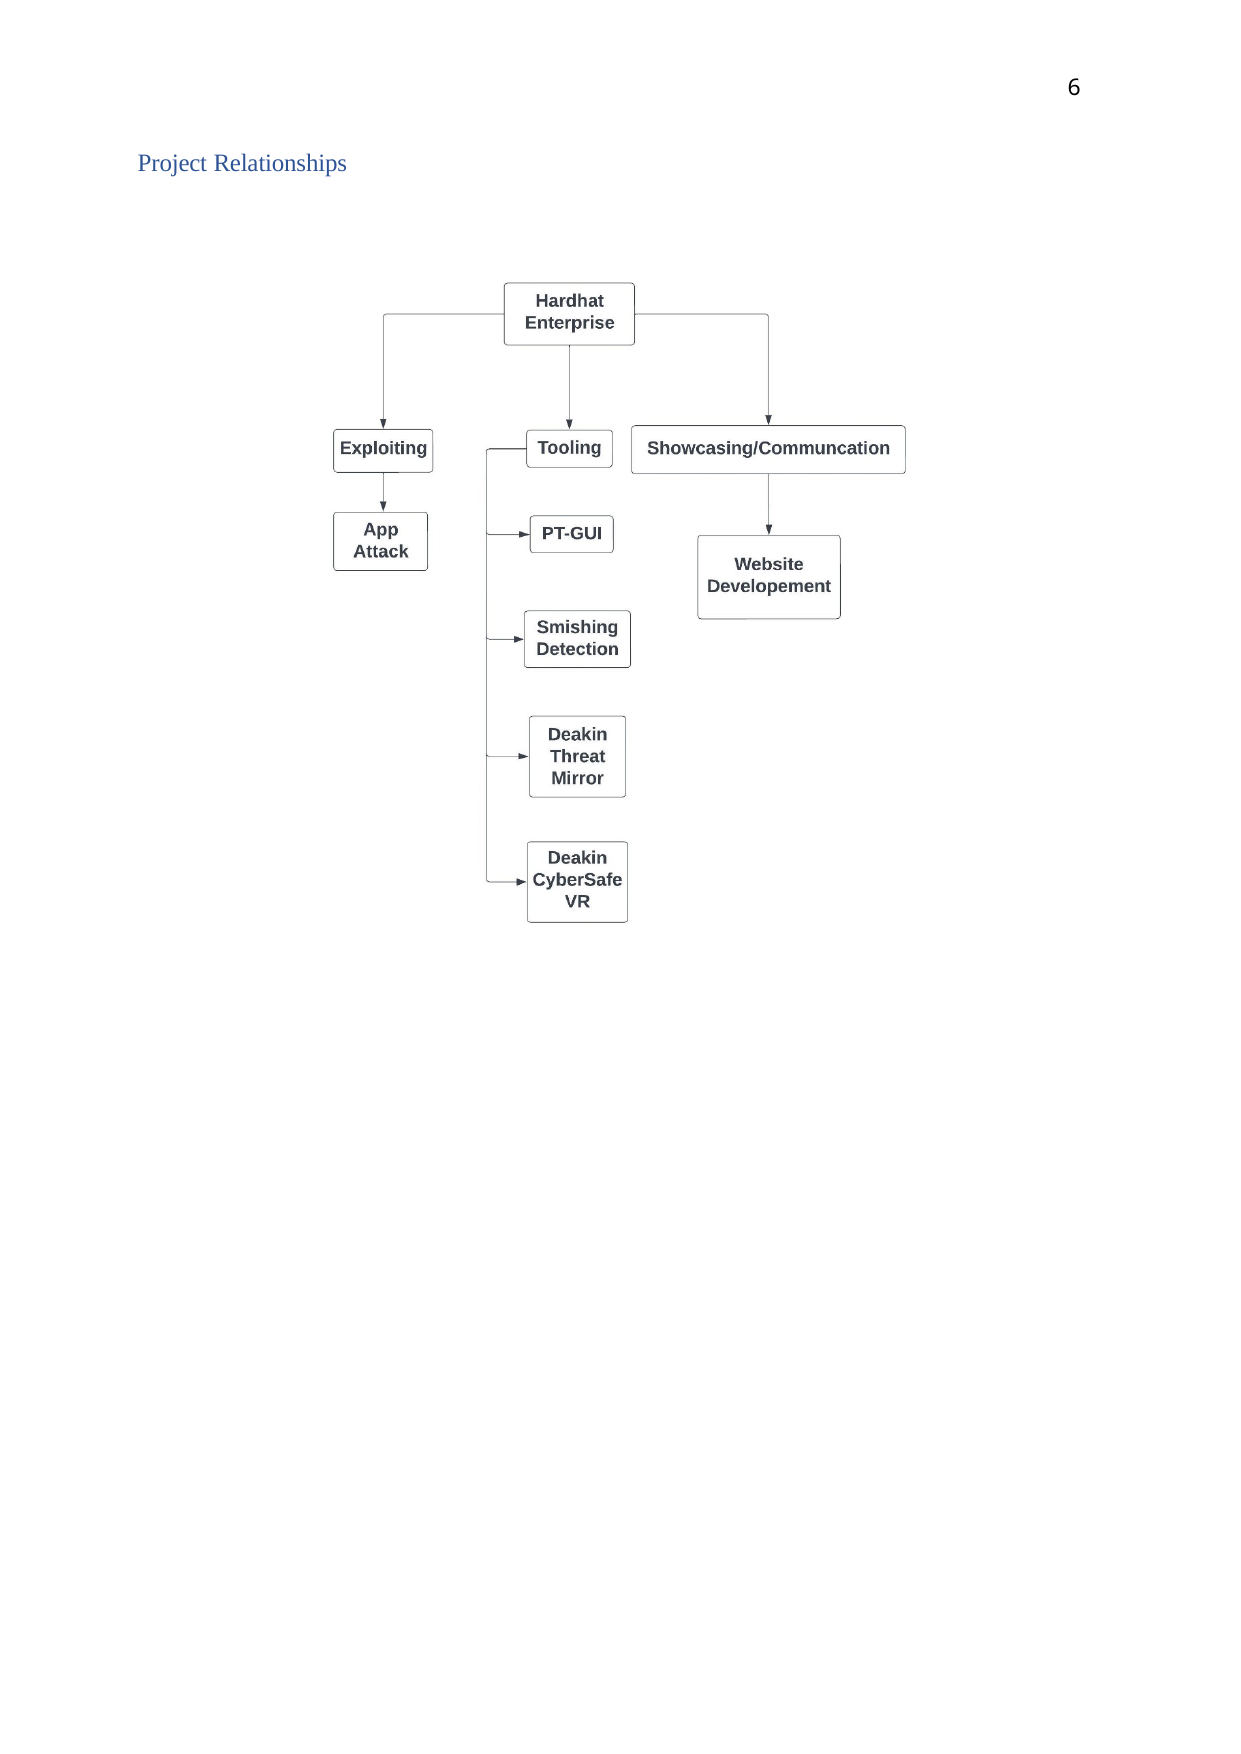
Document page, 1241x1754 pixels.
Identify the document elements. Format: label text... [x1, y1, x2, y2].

picture [309, 242, 931, 943]
subtitle Project Relationships [137, 148, 1103, 177]
